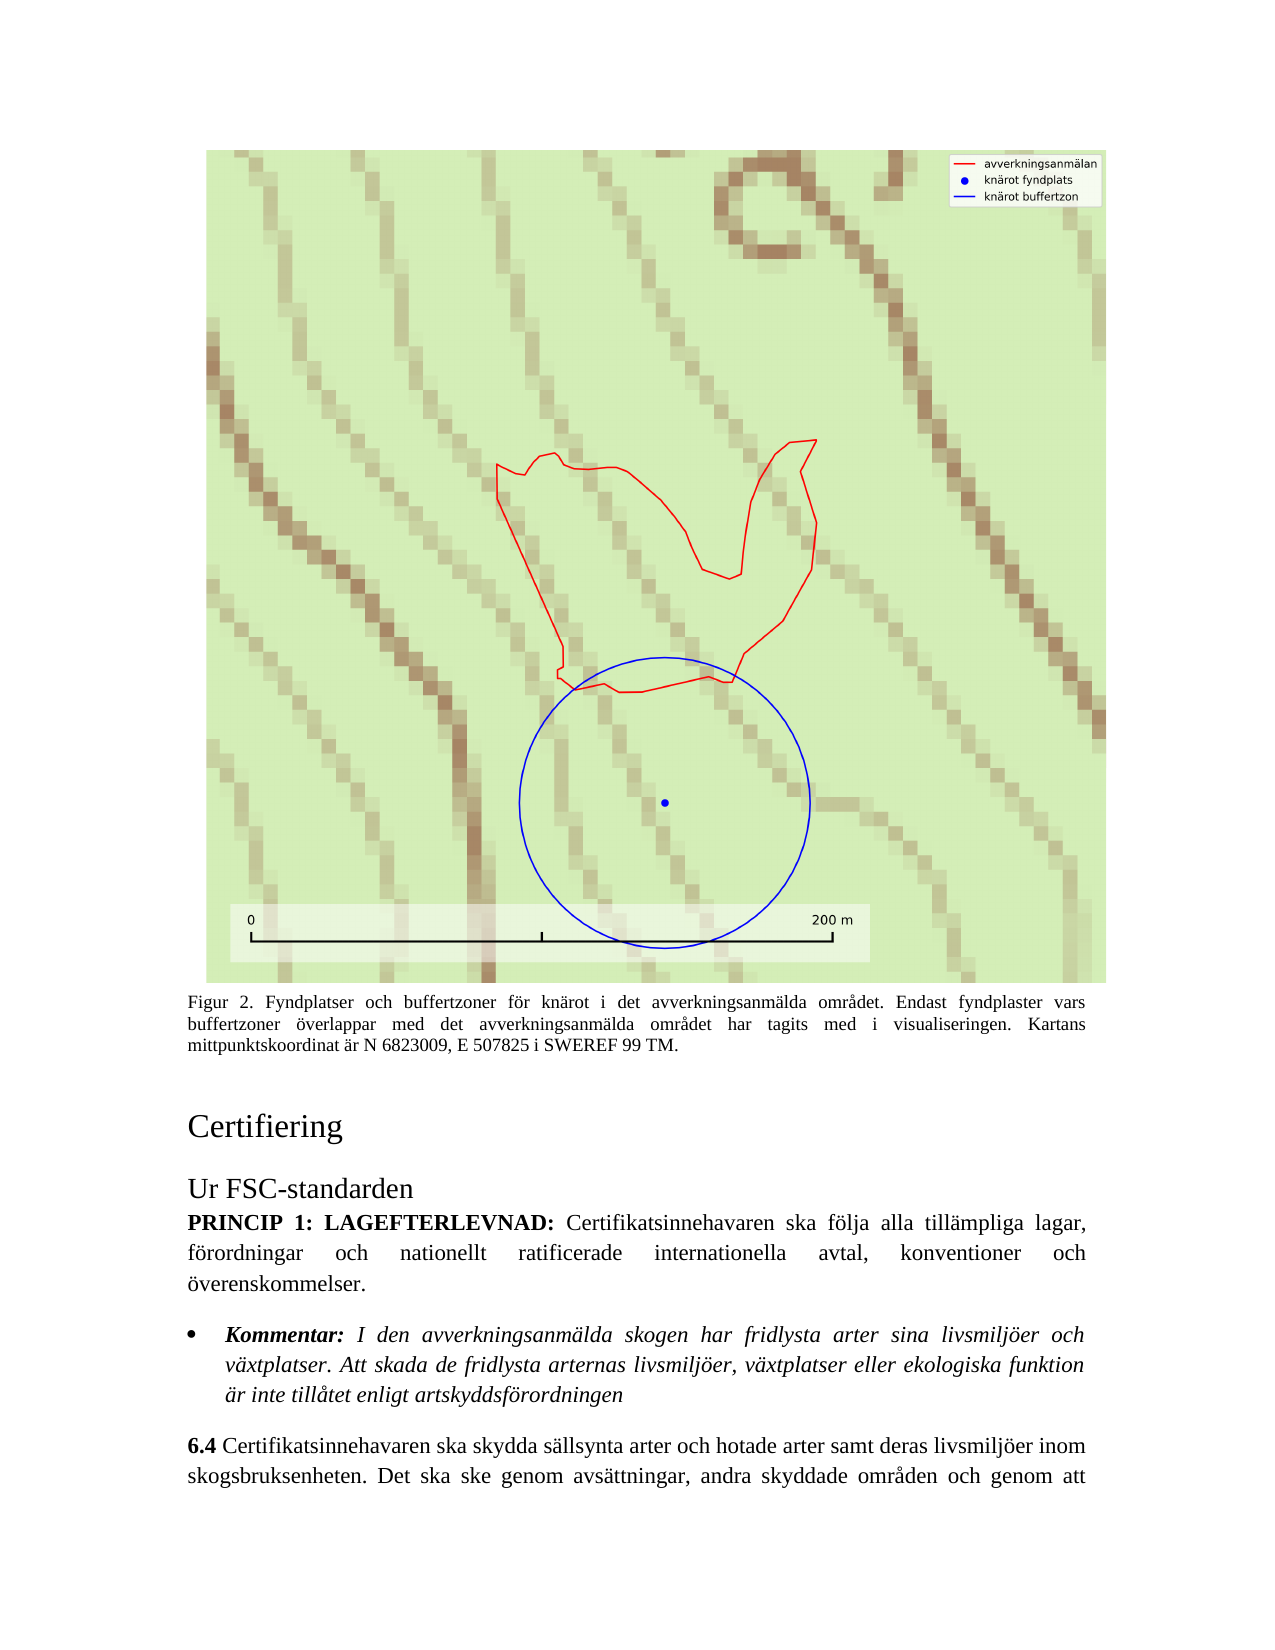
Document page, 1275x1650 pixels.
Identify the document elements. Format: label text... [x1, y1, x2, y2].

subtitle Certifiering [187, 1106, 1087, 1144]
text Figur 2. Fyndplatser och buffertzoner för knärot i det avverkningsanmälda området. Endast fyndplaster vars buffertzoner överlappar med det avverkningsanmälda området har tagits med i visualiseringen. Kartans mittpunktskoordinat är N 6823009, E 507825 i SWEREF 99 TM. [187, 991, 1087, 1056]
subtitle Ur FSC-standarden [187, 1171, 1087, 1204]
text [187, 1432, 1087, 1489]
text PRINCIP 1: LAGEFTERLEVNAD: Certifikatsinnehavaren ska följa alla tillämpliga lagar, förordningar och nationellt ratificerade internationella avtal, konventioner och överenskommelser. [187, 1209, 1087, 1296]
list Kommentar: I den avverkningsanmälda skogen har fridlysta arter sina livsmiljöer och växtplatser. Att skada de fridlysta arternas livsmiljöer, växtplatser eller ekologiska funktion är inte tillåtet enligt artskyddsförordningen [187, 1321, 1087, 1407]
picture [206, 150, 1107, 983]
